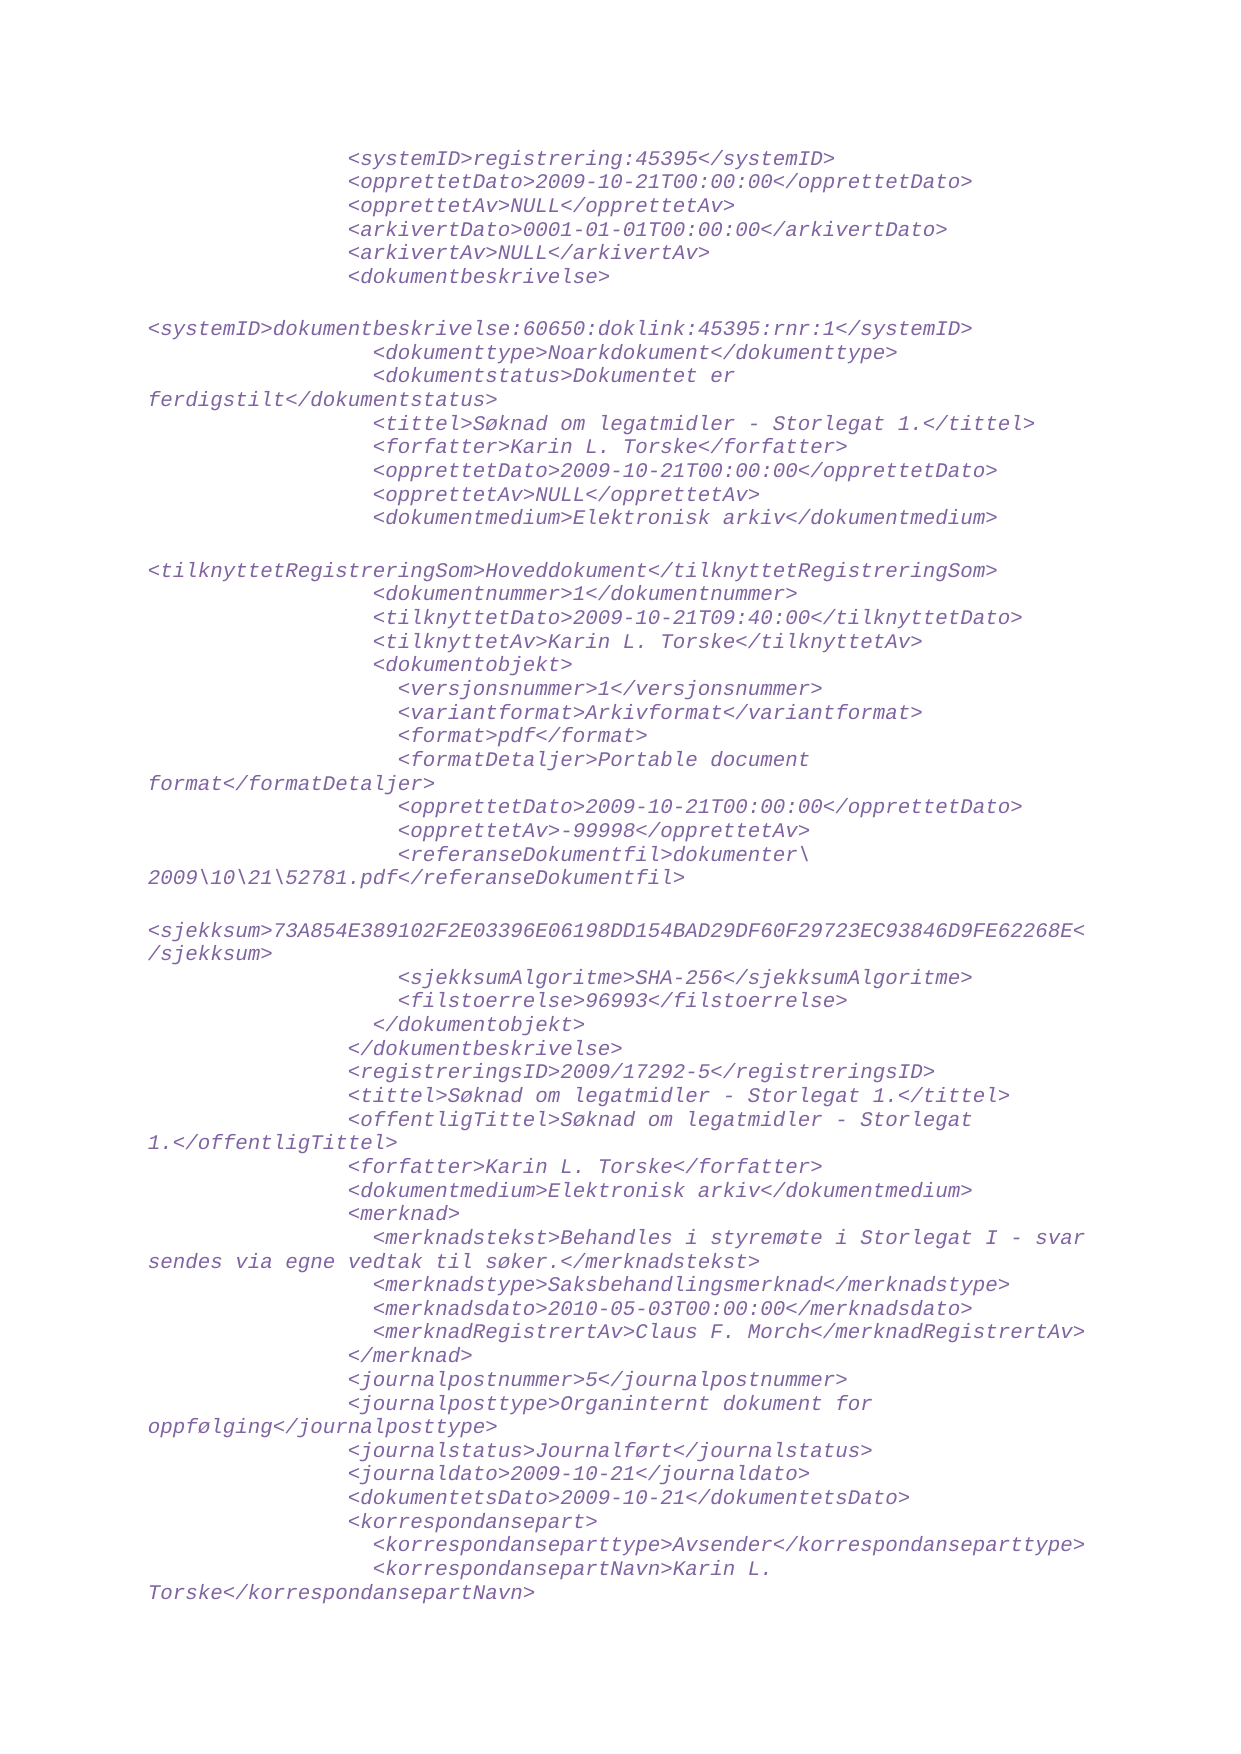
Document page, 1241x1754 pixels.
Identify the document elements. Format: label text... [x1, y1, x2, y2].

text <tilknyttetDato>2009-10-21T09:40:00</tilknyttetDato> [148, 607, 1093, 631]
text <merknadstype>Saksbehandlingsmerknad</merknadstype> [148, 1274, 1093, 1298]
text <merknadstekst>Behandles i styremøte i Storlegat I - svar sendes via egne vedtak til søker.</merknadstekst> [148, 1227, 1093, 1274]
text <merknad> [148, 1203, 1093, 1227]
text <dokumentetsDato>2009-10-21</dokumentetsDato> [148, 1487, 1093, 1511]
text <opprettetAv>NULL</opprettetAv> [148, 195, 1093, 218]
text <format>pdf</format> [148, 725, 1093, 749]
text <journaldato>2009-10-21</journaldato> [148, 1463, 1093, 1487]
text <dokumentmedium>Elektronisk arkiv</dokumentmedium> [148, 507, 1093, 531]
text <korrespondansepartNavn>Karin L. Torske</korrespondansepartNavn> [148, 1558, 1093, 1605]
text <dokumentstatus>Dokumentet er ferdigstilt</dokumentstatus> [148, 366, 1093, 413]
text <merknadsdato>2010-05-03T00:00:00</merknadsdato> [148, 1298, 1093, 1322]
text <journalposttype>Organinternt dokument for oppfølging</journalposttype> [148, 1392, 1093, 1440]
text <offentligTittel>Søknad om legatmidler - Storlegat 1.</offentligTittel> [148, 1109, 1093, 1156]
text <forfatter>Karin L. Torske</forfatter> [148, 436, 1093, 460]
text <opprettetAv>-99998</opprettetAv> [148, 820, 1093, 843]
text </dokumentbeskrivelse> [148, 1038, 1093, 1061]
text <dokumentmedium>Elektronisk arkiv</dokumentmedium> [148, 1180, 1093, 1203]
text <tilknyttetAv>Karin L. Torske</tilknyttetAv> [148, 631, 1093, 654]
text <tittel>Søknad om legatmidler - Storlegat 1.</tittel> [148, 1085, 1093, 1109]
text <opprettetDato>2009-10-21T00:00:00</opprettetDato> [148, 171, 1093, 195]
text <opprettetAv>NULL</opprettetAv> [148, 484, 1093, 507]
text <merknadRegistrertAv>Claus F. Morch</merknadRegistrertAv> [148, 1322, 1093, 1345]
text <korrespondansepart> [148, 1511, 1093, 1534]
text <opprettetDato>2009-10-21T00:00:00</opprettetDato> [148, 796, 1093, 820]
text <systemID>registrering:45395</systemID> [148, 148, 1093, 171]
text <tilknyttetRegistreringSom>Hoveddokument</tilknyttetRegistreringSom> [148, 531, 1093, 583]
text <filstoerrelse>96993</filstoerrelse> [148, 991, 1093, 1014]
text <systemID>dokumentbeskrivelse:60650:doklink:45395:rnr:1</systemID> [148, 289, 1093, 342]
text <opprettetDato>2009-10-21T00:00:00</opprettetDato> [148, 460, 1093, 484]
text <tittel>Søknad om legatmidler - Storlegat 1.</tittel> [148, 413, 1093, 436]
text <journalpostnummer>5</journalpostnummer> [148, 1369, 1093, 1392]
text <sjekksum>73A854E389102F2E03396E06198DD154BAD29DF60F29723EC93846D9FE62268E</sjekksum> [148, 891, 1093, 967]
text <referanseDokumentfil>dokumenter\2009\10\21\52781.pdf</referanseDokumentfil> [148, 843, 1093, 891]
text <versjonsnummer>1</versjonsnummer> [148, 678, 1093, 702]
text <dokumentbeskrivelse> [148, 266, 1093, 289]
text <arkivertDato>0001-01-01T00:00:00</arkivertDato> [148, 218, 1093, 242]
text <dokumentobjekt> [148, 654, 1093, 678]
text <sjekksumAlgoritme>SHA-256</sjekksumAlgoritme> [148, 967, 1093, 991]
text <variantformat>Arkivformat</variantformat> [148, 702, 1093, 725]
text </merknad> [148, 1345, 1093, 1369]
text <dokumenttype>Noarkdokument</dokumenttype> [148, 342, 1093, 366]
text </dokumentobjekt> [148, 1014, 1093, 1038]
text <korrespondanseparttype>Avsender</korrespondanseparttype> [148, 1534, 1093, 1558]
text <dokumentnummer>1</dokumentnummer> [148, 583, 1093, 607]
text <forfatter>Karin L. Torske</forfatter> [148, 1156, 1093, 1180]
text <formatDetaljer>Portable document format</formatDetaljer> [148, 749, 1093, 796]
text <registreringsID>2009/17292-5</registreringsID> [148, 1061, 1093, 1085]
text <arkivertAv>NULL</arkivertAv> [148, 242, 1093, 266]
text <journalstatus>Journalført</journalstatus> [148, 1440, 1093, 1463]
